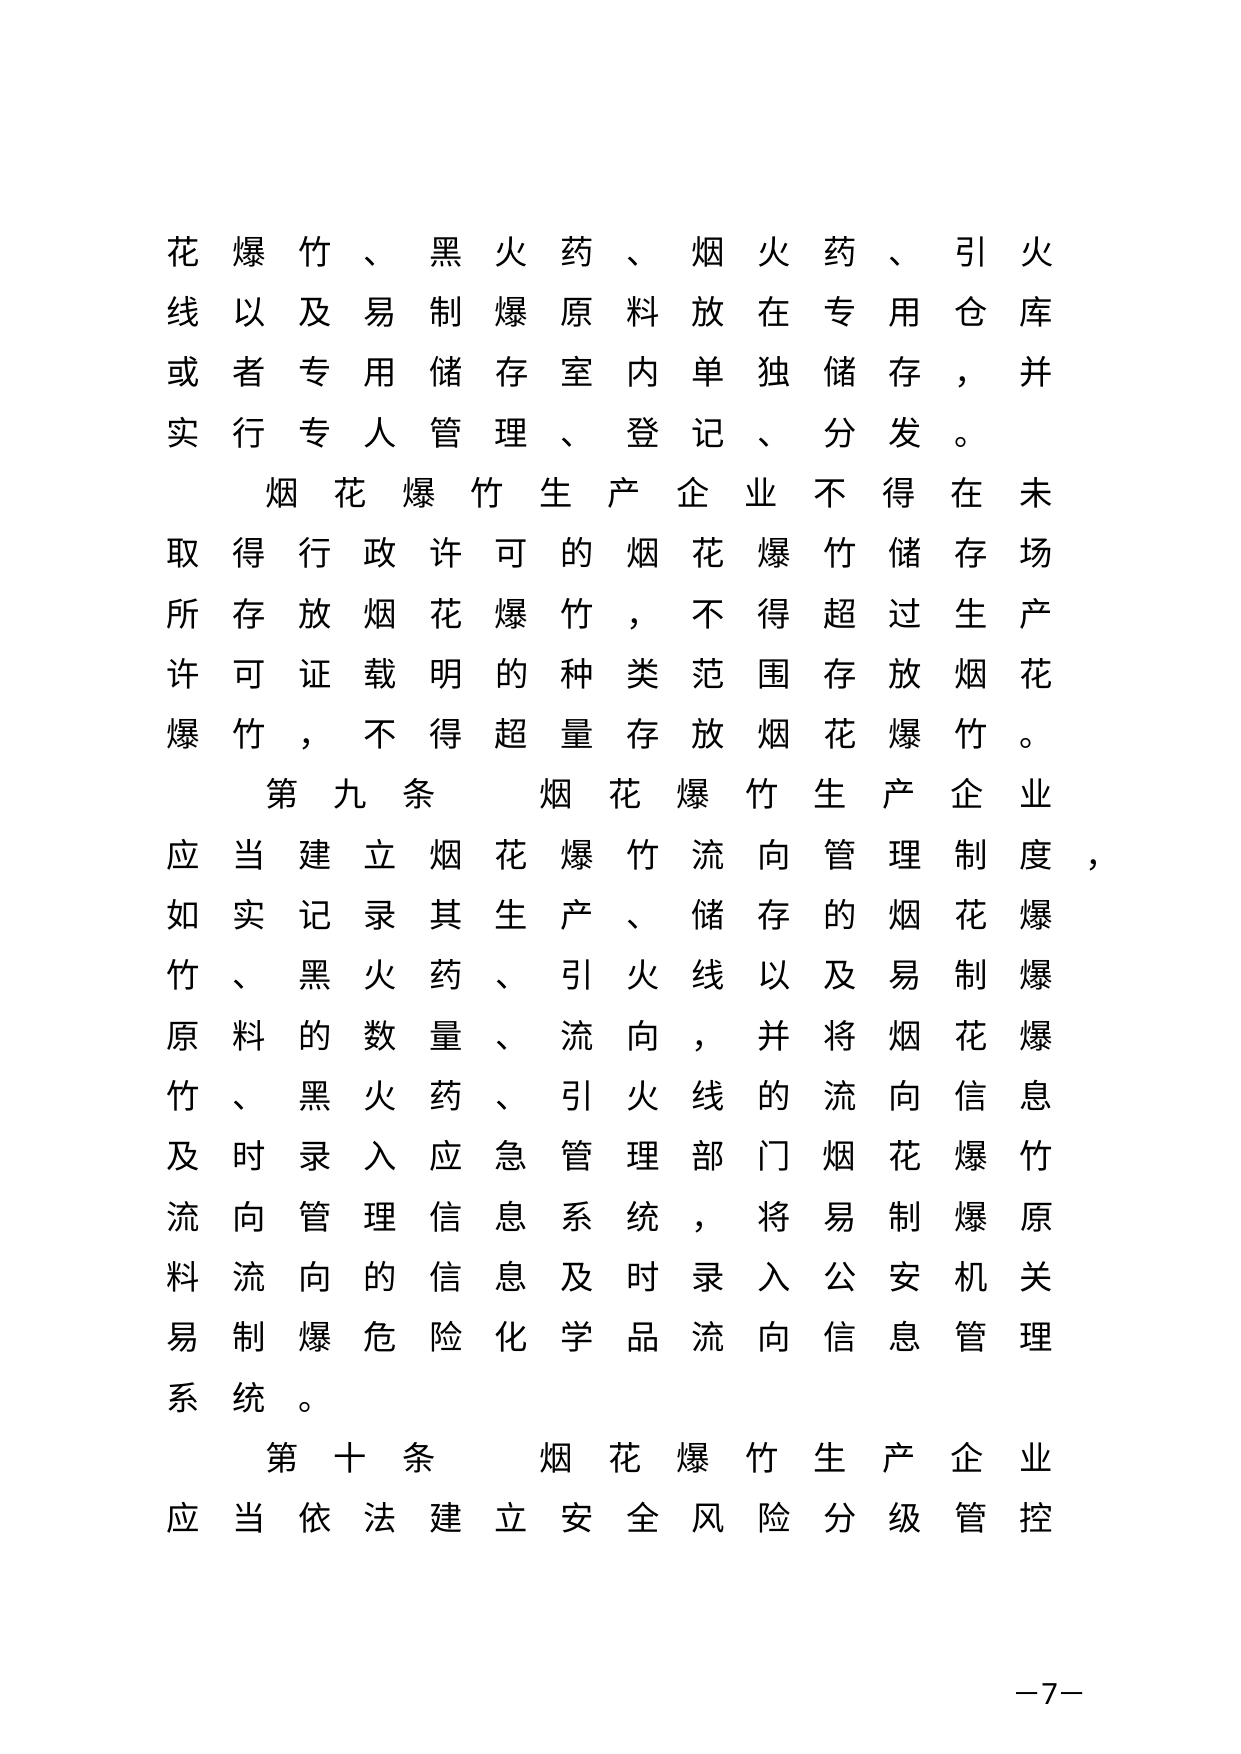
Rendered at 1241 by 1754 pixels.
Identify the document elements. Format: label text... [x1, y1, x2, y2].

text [167, 219, 1085, 461]
text 第九条 烟花爆竹生产企业应当建立烟花爆竹流向管理制度，如实记录其生产、储存的烟花爆竹、黑火药、引火线以及易制爆原料的数量、流向，并将烟花爆竹、黑火药、引火线的流向信息及时录入应急管理部门烟花爆竹流向管理信息系统，将易制爆原料流向的信息及时录入公安机关易制爆危险化学品流向信息管理系统。 [167, 762, 1085, 1426]
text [167, 1426, 1085, 1546]
text 烟花爆竹生产企业不得在未取得行政许可的烟花爆竹储存场所存放烟花爆竹，不得超过生产许可证载明的种类范围存放烟花爆竹，不得超量存放烟花爆竹。 [167, 461, 1085, 762]
